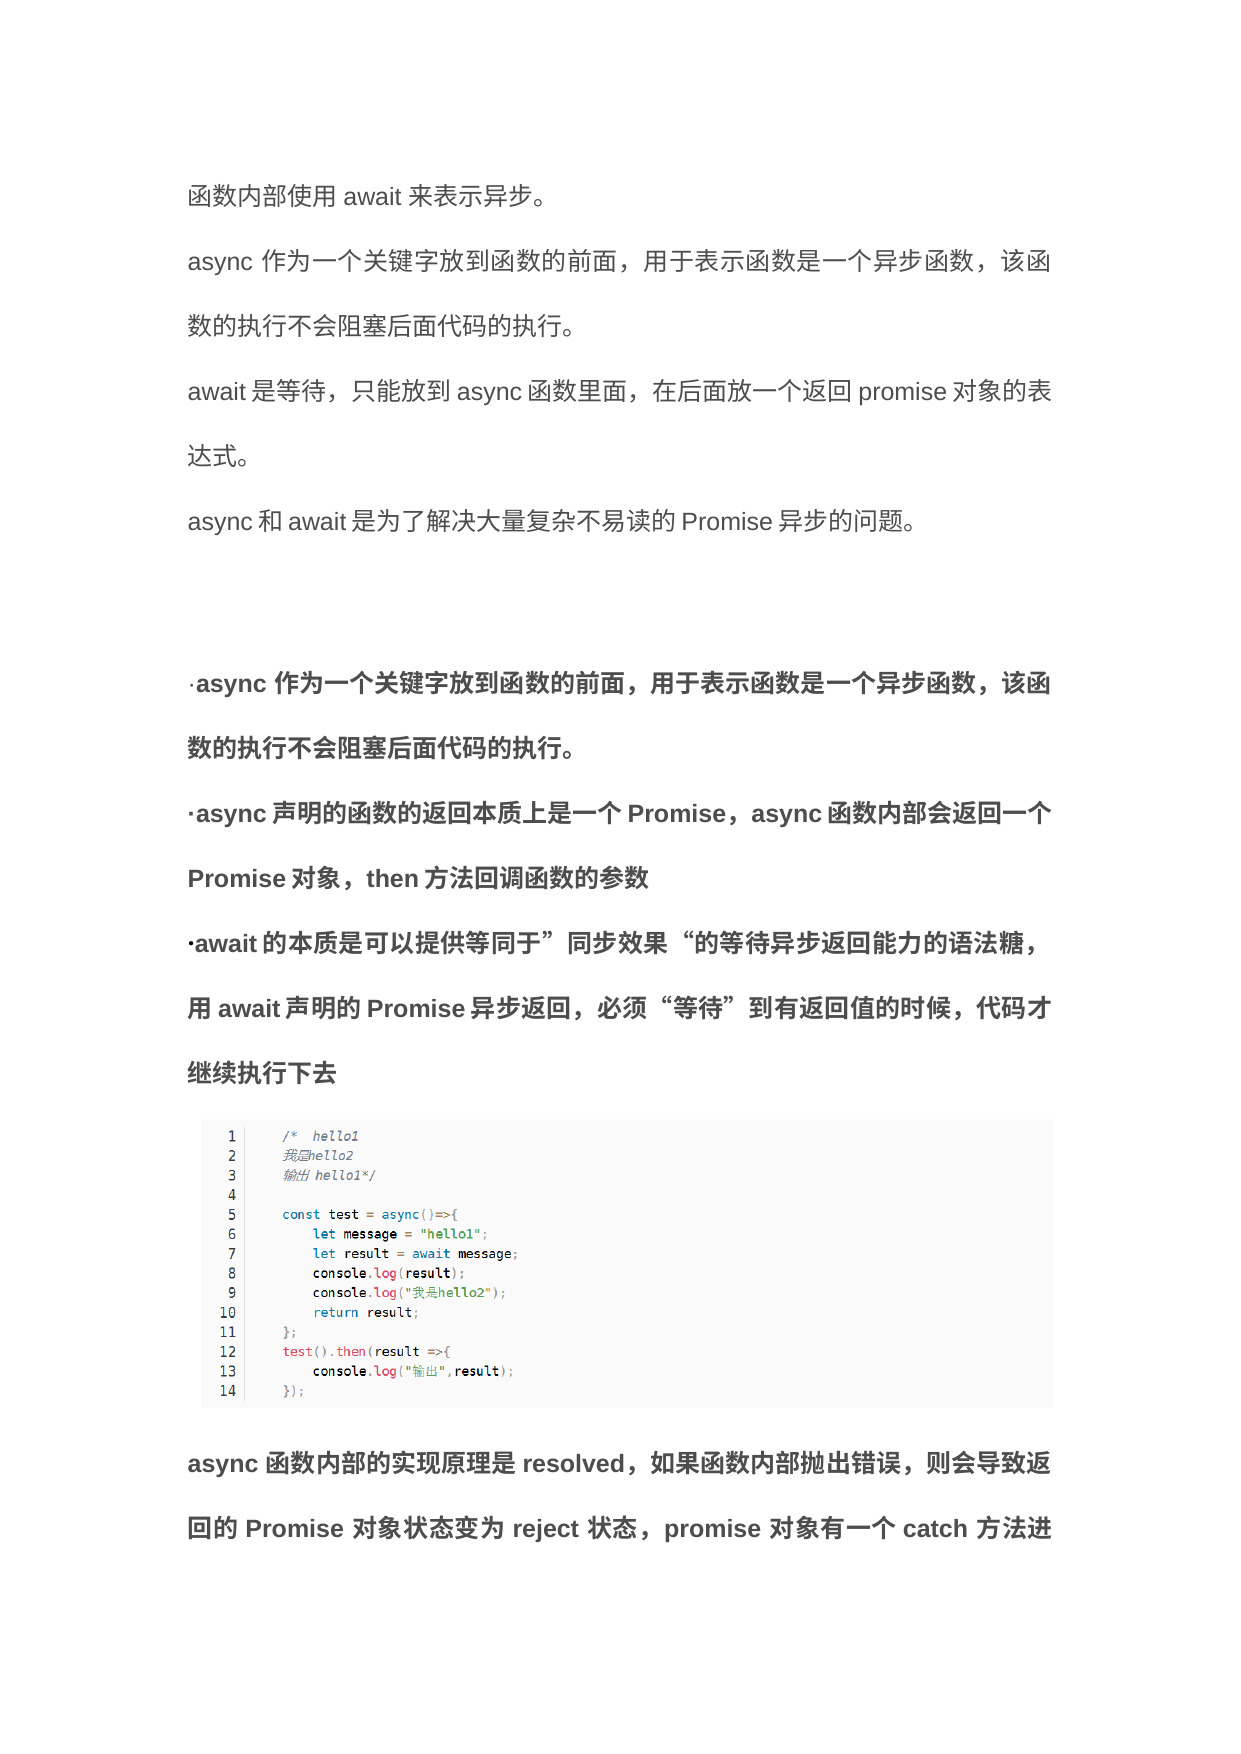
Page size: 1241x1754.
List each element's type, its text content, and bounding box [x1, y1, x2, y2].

text async 作为一个关键字放到函数的前面，用于表示函数是一个异步函数，该函数的执行不会阻塞后面代码的执行。 [187, 227, 1053, 357]
picture [187, 1104, 1053, 1408]
text ·async 作为一个关键字放到函数的前面，用于表示函数是一个异步函数，该函数的执行不会阻塞后面代码的执行。 [187, 649, 1053, 779]
text async和await是为了解决大量复杂不易读的Promise异步的问题。 [187, 487, 1053, 552]
text ·async声明的函数的返回本质上是一个Promise，async函数内部会返回一个Promise对象，then方法回调函数的参数 [187, 779, 1053, 909]
text 定义：async 函数是 Generator 函数的语法糖，使用 关键字 async 来表示，在函数内部使用 await 来表示异步。 [187, 162, 1053, 227]
text await是等待，只能放到async函数里面，在后面放一个返回promise对象的表达式。 [187, 357, 1053, 487]
text async 函数内部的实现原理是resolved，如果函数内部抛出错误，则会导致返回的 Promise 对象状态变为 reject 状态，promise 对象有一个catch 方法进行捕获，被 catch 方法回调函数接收到 [187, 1429, 1053, 1559]
text ·await的本质是可以提供等同于”同步效果“的等待异步返回能力的语法糖，用await声明的Promise异步返回，必须“等待”到有返回值的时候，代码才继续执行下去 [187, 909, 1053, 1104]
